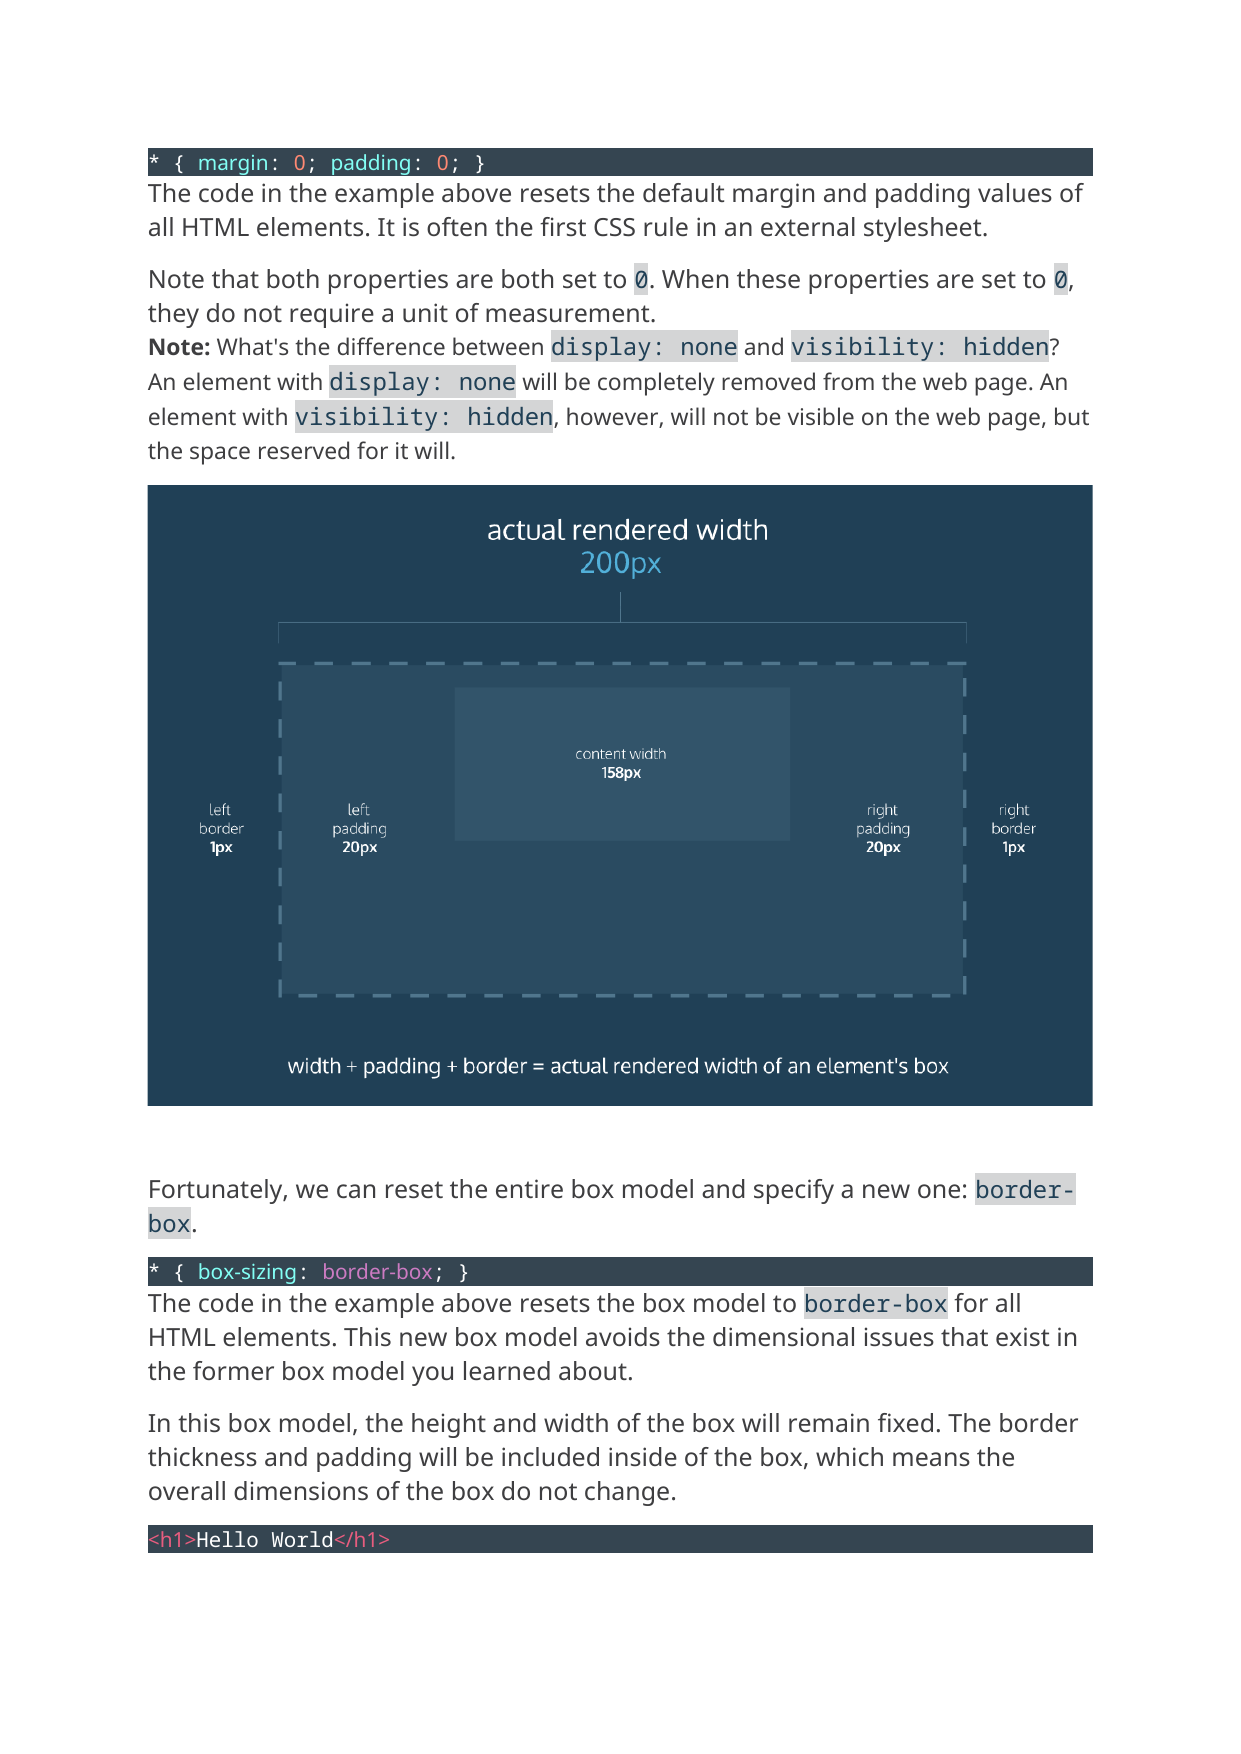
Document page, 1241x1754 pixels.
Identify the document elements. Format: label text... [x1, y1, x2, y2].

text Note: What's the difference between display: none and visibility: hidden? An element with display: none will be completely removed from the web page. An element with visibility: hidden, however, will not be visible on the web page, but the space reserved for it will. [148, 330, 1093, 467]
text The code in the example above resets the default margin and padding values of all HTML elements. It is often the first CSS rule in an external stylesheet. [148, 176, 1093, 244]
picture [147, 485, 1093, 1106]
text * { margin: 0; padding: 0; } [148, 148, 1093, 176]
text * { box-sizing: border-box; } [148, 1257, 1093, 1286]
text Note that both properties are both set to 0. When these properties are set to 0, they do not require a unit of measurement. [148, 262, 1093, 330]
text In this box model, the height and width of the box will remain fixed. The border thickness and padding will be included inside of the box, which means the overall dimensions of the box do not change. [148, 1405, 1093, 1507]
text <h1>Hello World</h1> [148, 1525, 1093, 1553]
text Fortunately, we can reset the entire box model and specify a new one: border-box. [148, 1172, 1093, 1240]
text The code in the example above resets the box model to border-box for all HTML elements. This new box model avoids the dimensional issues that exist in the former box model you learned about. [148, 1286, 1093, 1388]
